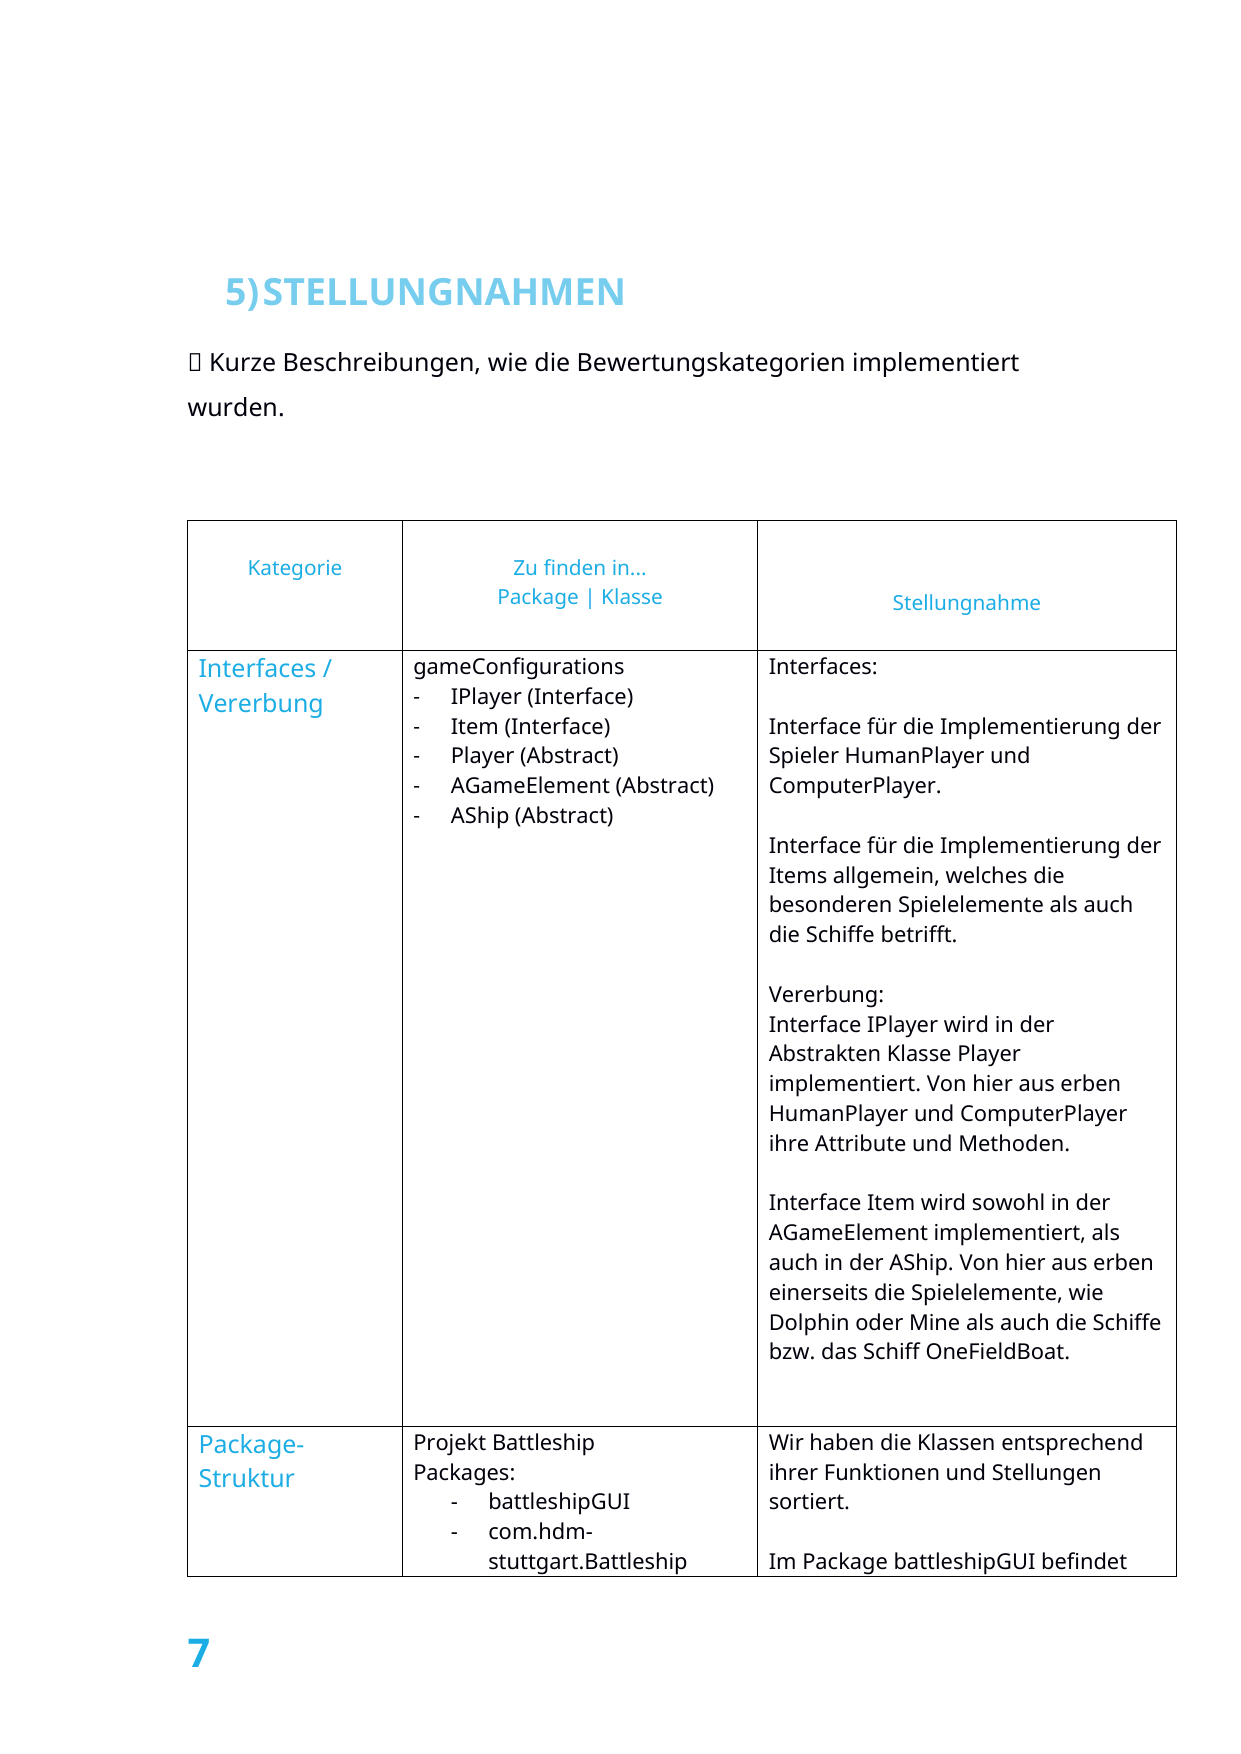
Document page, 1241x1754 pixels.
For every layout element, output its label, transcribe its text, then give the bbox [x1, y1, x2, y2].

table_cell Package-Struktur [188, 1427, 402, 1576]
table_cell Projekt Battleship Packages: battleshipGUI com.hdm-stuttgart.Battleship game gameConfigurations gameElements ships [403, 1427, 757, 1576]
table_header Kategorie [188, 521, 402, 650]
table_cell gameConfigurations IPlayer (Interface) Item (Interface) Player (Abstract) AGameElement (Abstract) AShip (Abstract) [403, 651, 757, 1426]
table_cell Interfaces: Interface für die Implementierung der Spieler HumanPlayer und ComputerPlayer. Interface für die Implementierung der Items allgemein, welches die besonderen Spielelemente als auch die Schiffe betrifft. Vererbung: Interface IPlayer wird in der Abstrakten Klasse Player implementiert. Von hier aus erben HumanPlayer und ComputerPlayer ihre Attribute und Methoden. Interface Item wird sowohl in der AGameElement implementiert, als auch in der AShip. Von hier aus erben einerseits die Spielelemente, wie Dolphin oder Mine als auch die Schiffe bzw. das Schiff OneFieldBoat. [758, 651, 1176, 1426]
table_header Zu finden in... Package | Klasse [403, 521, 757, 650]
table_cell Interfaces / Vererbung [188, 651, 402, 1426]
subtitle Stellungnahmen [225, 265, 1053, 316]
table_header Stellungnahme [758, 521, 1176, 650]
text  Kurze Beschreibungen, wie die Bewertungskategorien implementiert wurden. [187, 345, 1053, 423]
